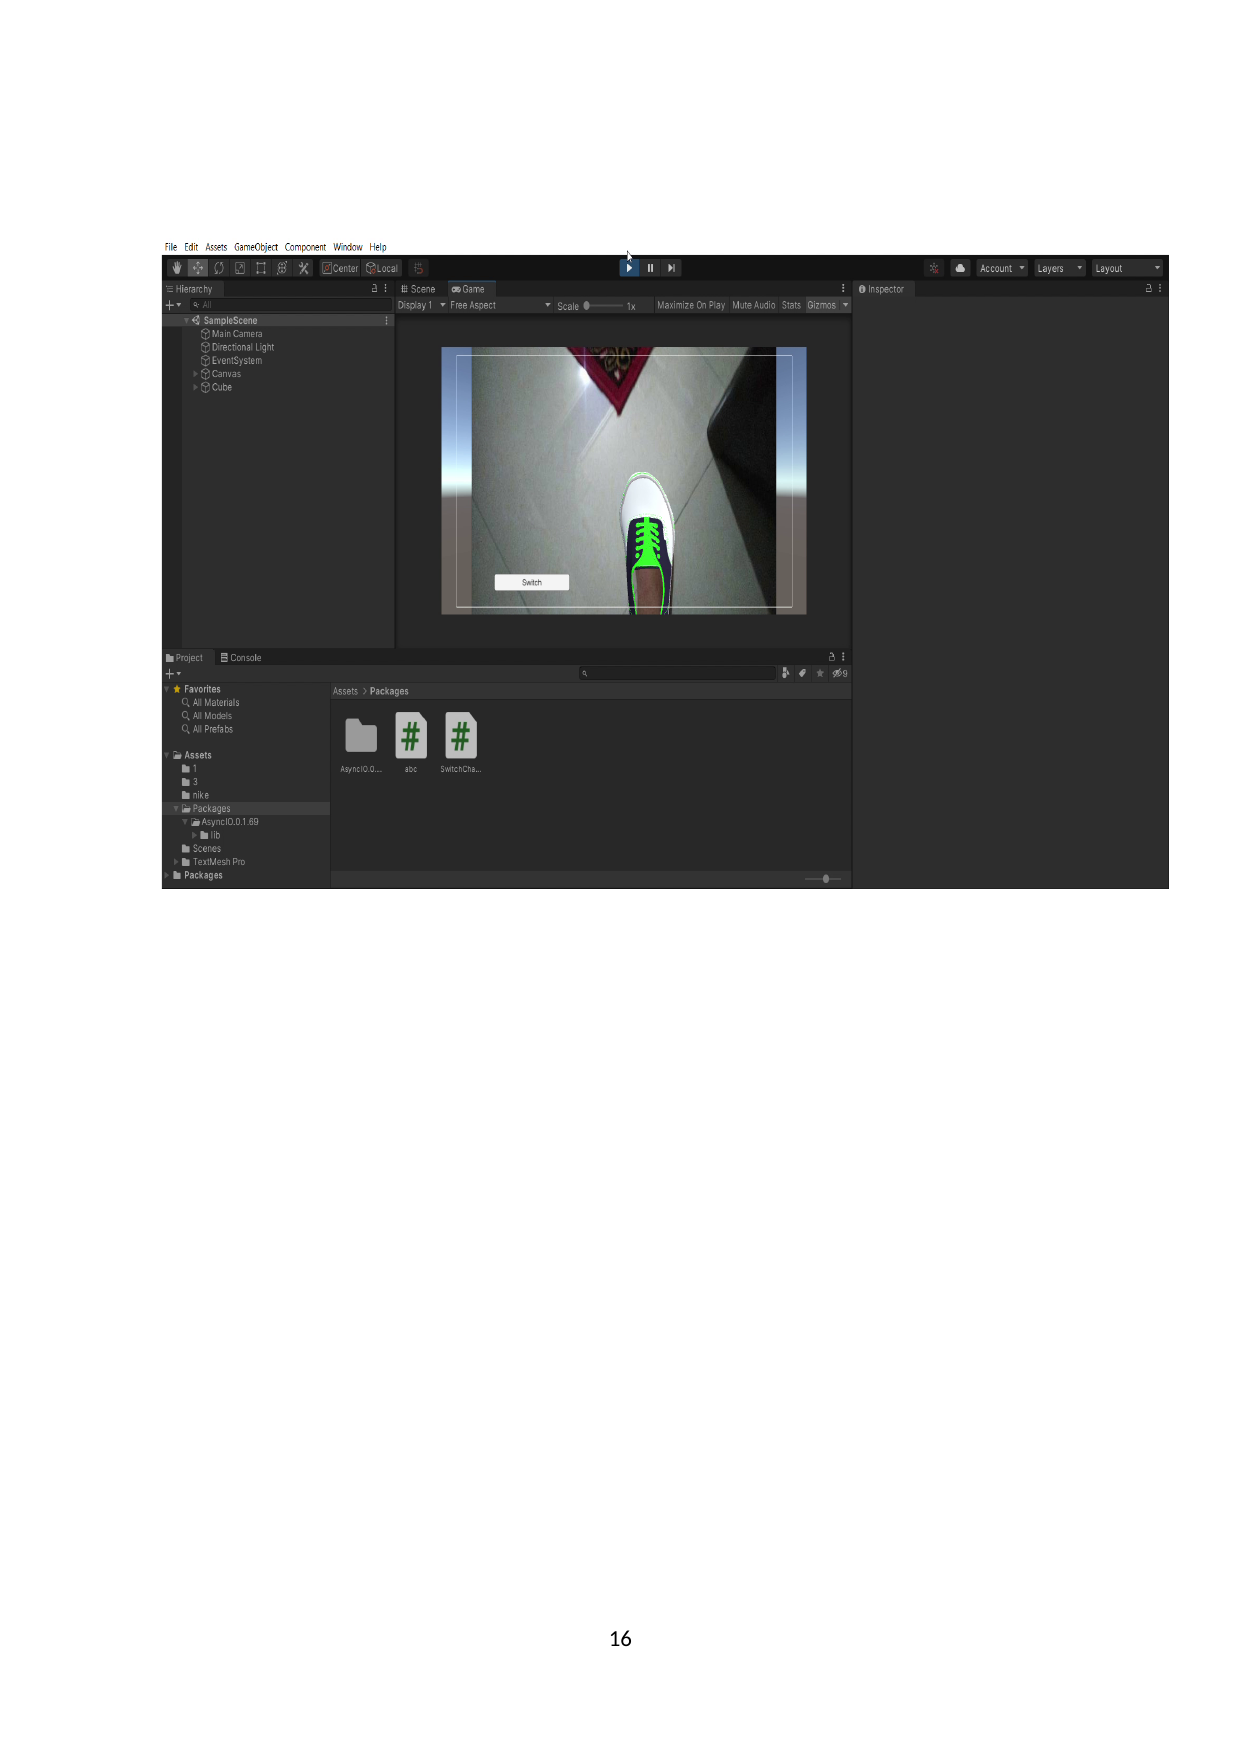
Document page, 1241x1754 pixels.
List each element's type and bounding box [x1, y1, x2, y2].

picture [161, 238, 1169, 889]
